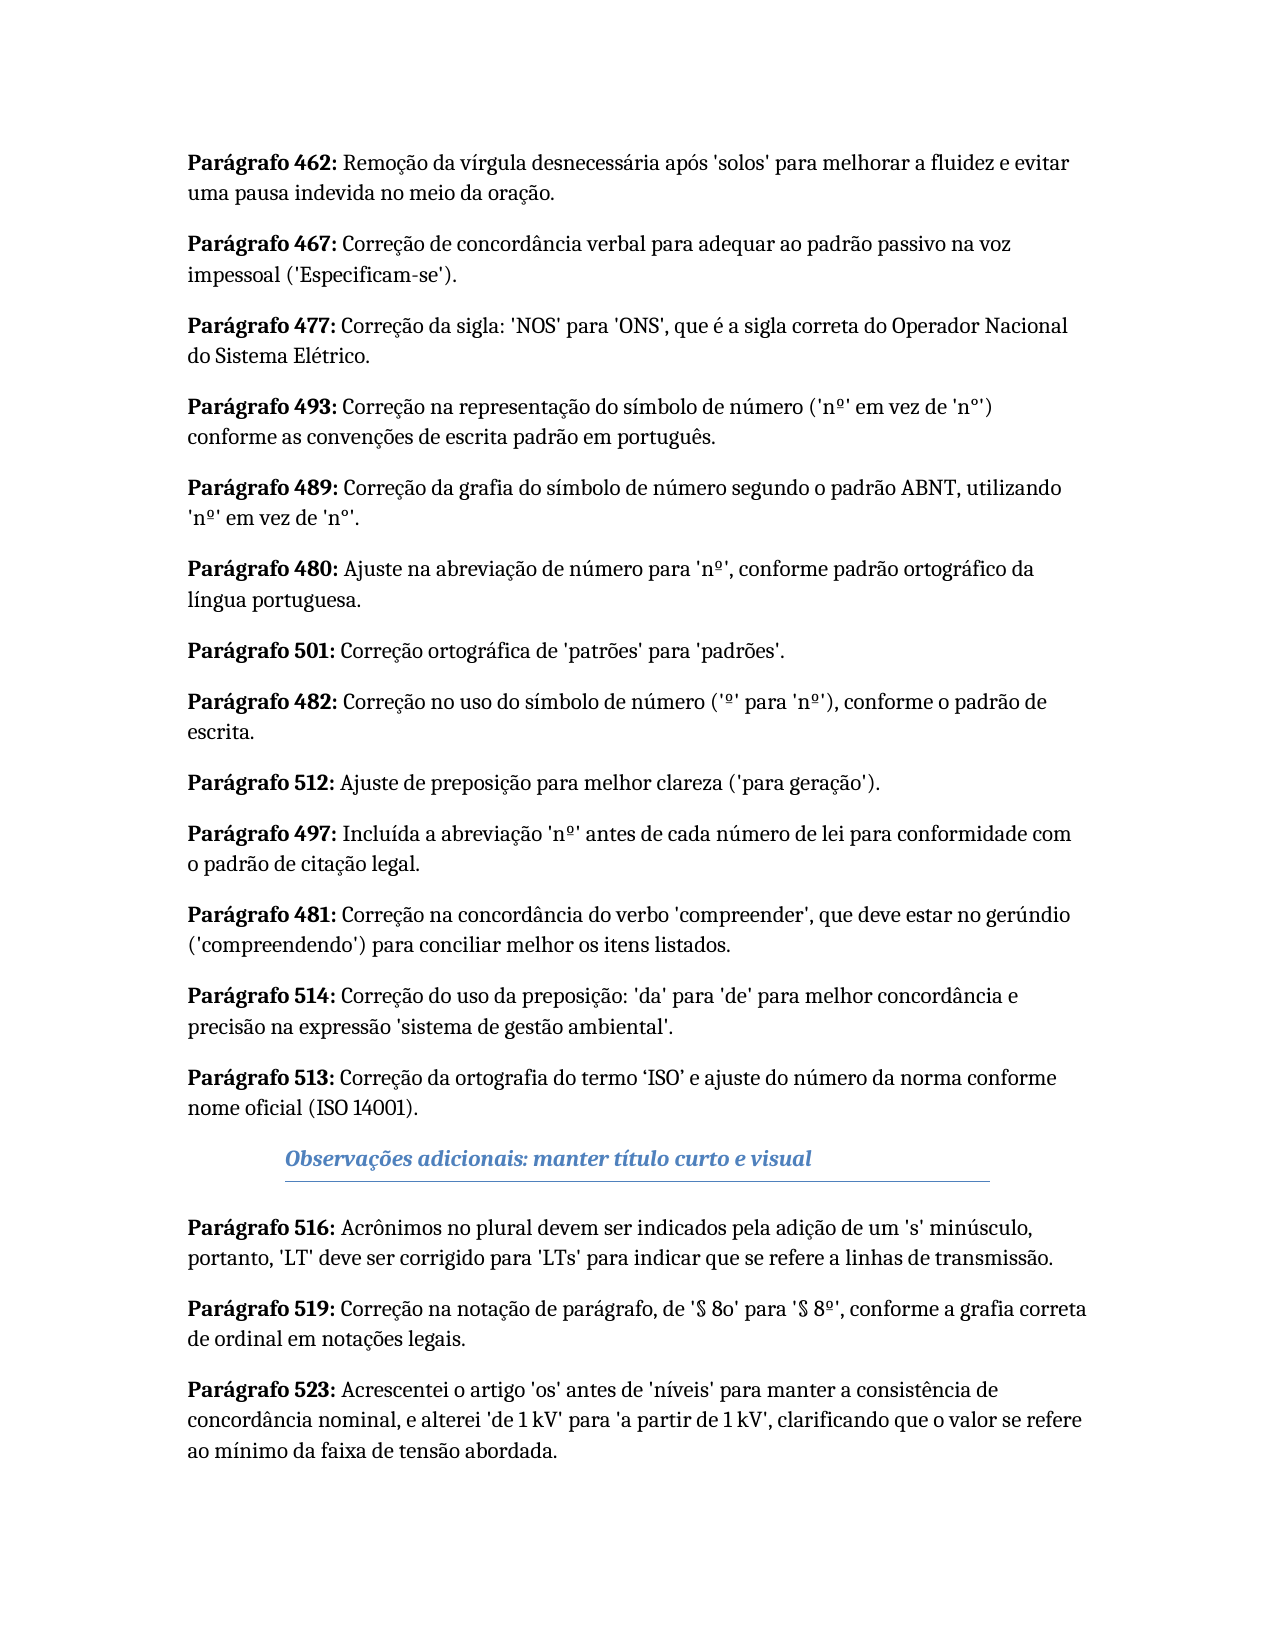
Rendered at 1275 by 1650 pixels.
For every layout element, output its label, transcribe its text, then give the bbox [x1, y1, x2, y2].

text Parágrafo 481: Correção na concordância do verbo 'compreender', que deve estar no gerúndio ('compreendendo') para conciliar melhor os itens listados. [187, 902, 1087, 959]
text Parágrafo 514: Correção do uso da preposição: 'da' para 'de' para melhor concordância e precisão na expressão 'sistema de gestão ambiental'. [187, 983, 1087, 1040]
text Parágrafo 489: Correção da grafia do símbolo de número segundo o padrão ABNT, utilizando 'nº' em vez de 'n°'. [187, 475, 1087, 532]
text Parágrafo 467: Correção de concordância verbal para adequar ao padrão passivo na voz impessoal ('Especificam-se'). [187, 231, 1087, 288]
text Observações adicionais: manter título curto e visual [285, 1146, 990, 1181]
text Parágrafo 512: Ajuste de preposição para melhor clareza ('para geração'). [187, 770, 1087, 796]
text Parágrafo 501: Correção ortográfica de 'patrões' para 'padrões'. [187, 637, 1087, 664]
text Parágrafo 477: Correção da sigla: 'NOS' para 'ONS', que é a sigla correta do Operador Nacional do Sistema Elétrico. [187, 312, 1087, 369]
text Parágrafo 513: Correção da ortografia do termo ‘ISO’ e ajuste do número da norma conforme nome oficial (ISO 14001). [187, 1064, 1087, 1121]
text Parágrafo 462: Remoção da vírgula desnecessária após 'solos' para melhorar a fluidez e evitar uma pausa indevida no meio da oração. [187, 150, 1087, 207]
text Parágrafo 497: Incluída a abreviação 'nº' antes de cada número de lei para conformidade com o padrão de citação legal. [187, 821, 1087, 877]
text Parágrafo 493: Correção na representação do símbolo de número ('nº' em vez de 'n°') conforme as convenções de escrita padrão em português. [187, 394, 1087, 450]
text Parágrafo 516: Acrônimos no plural devem ser indicados pela adição de um 's' minúsculo, portanto, 'LT' deve ser corrigido para 'LTs' para indicar que se refere a linhas de transmissão. [187, 1214, 1087, 1271]
text Parágrafo 519: Correção na notação de parágrafo, de '§ 8o' para '§ 8º', conforme a grafia correta de ordinal em notações legais. [187, 1296, 1087, 1352]
text Parágrafo 523: Acrescentei o artigo 'os' antes de 'níveis' para manter a consistência de concordância nominal, e alterei 'de 1 kV' para 'a partir de 1 kV', clarificando que o valor se refere ao mínimo da faixa de tensão abordada. [187, 1377, 1087, 1464]
text Parágrafo 480: Ajuste na abreviação de número para 'nº', conforme padrão ortográfico da língua portuguesa. [187, 556, 1087, 613]
text Parágrafo 482: Correção no uso do símbolo de número ('º' para 'nº'), conforme o padrão de escrita. [187, 688, 1087, 745]
